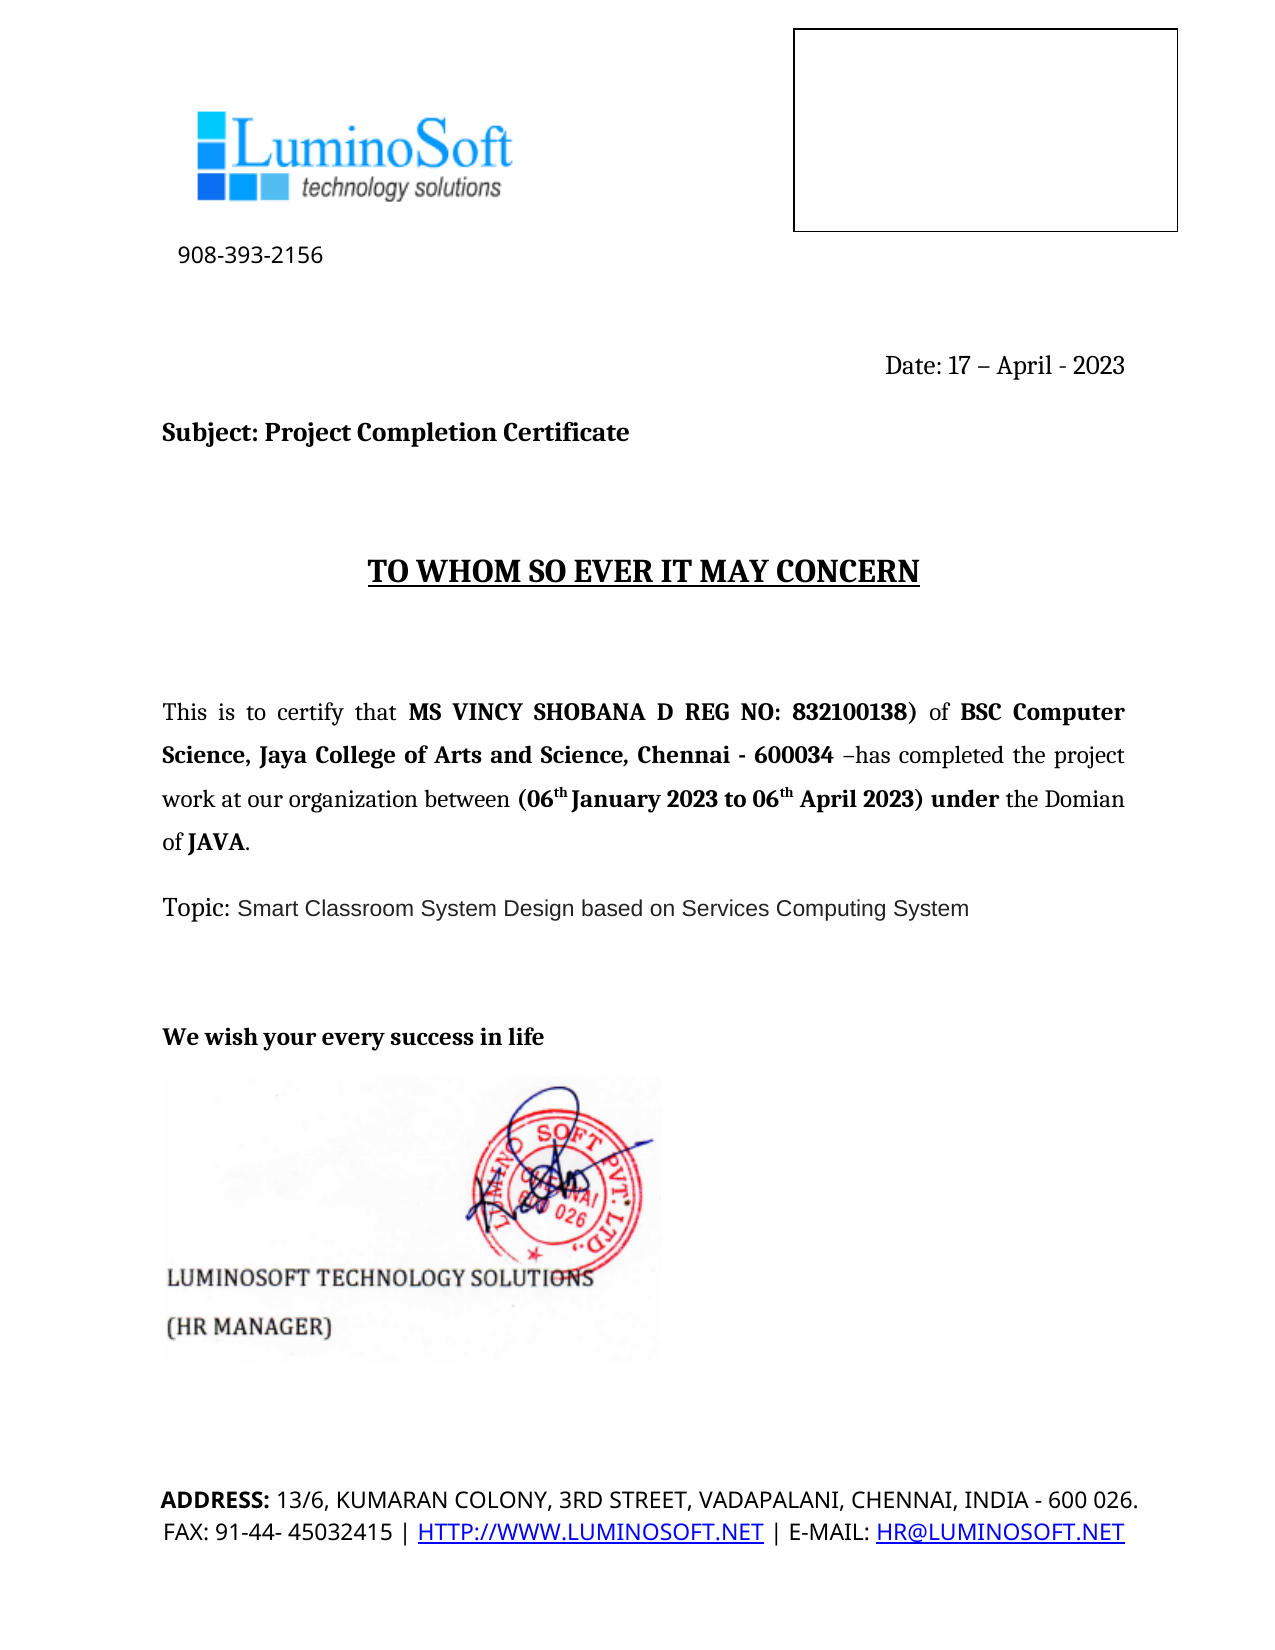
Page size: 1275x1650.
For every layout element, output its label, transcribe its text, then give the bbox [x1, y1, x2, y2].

text Subject: Project Completion Certificate [162, 417, 1125, 448]
text This is to certify that MS VINCY SHOBANA D REG NO: 832100138) of BSC Computer Science, Jaya College of Arts and Science, Chennai - 600034 –has completed the project work at our organization between (06th January 2023 to 06th April 2023) under the Domian of JAVA. [162, 698, 1125, 856]
picture [162, 1076, 661, 1363]
text Topic: Smart Classroom System Design based on Services Computing System [162, 892, 1125, 923]
picture [162, 75, 530, 243]
text Date: 17 – April - 2023 [162, 350, 1125, 381]
text We wish your every success in life [162, 1023, 1125, 1052]
text TO WHOM SO EVER IT MAY CONCERN [162, 552, 1125, 591]
